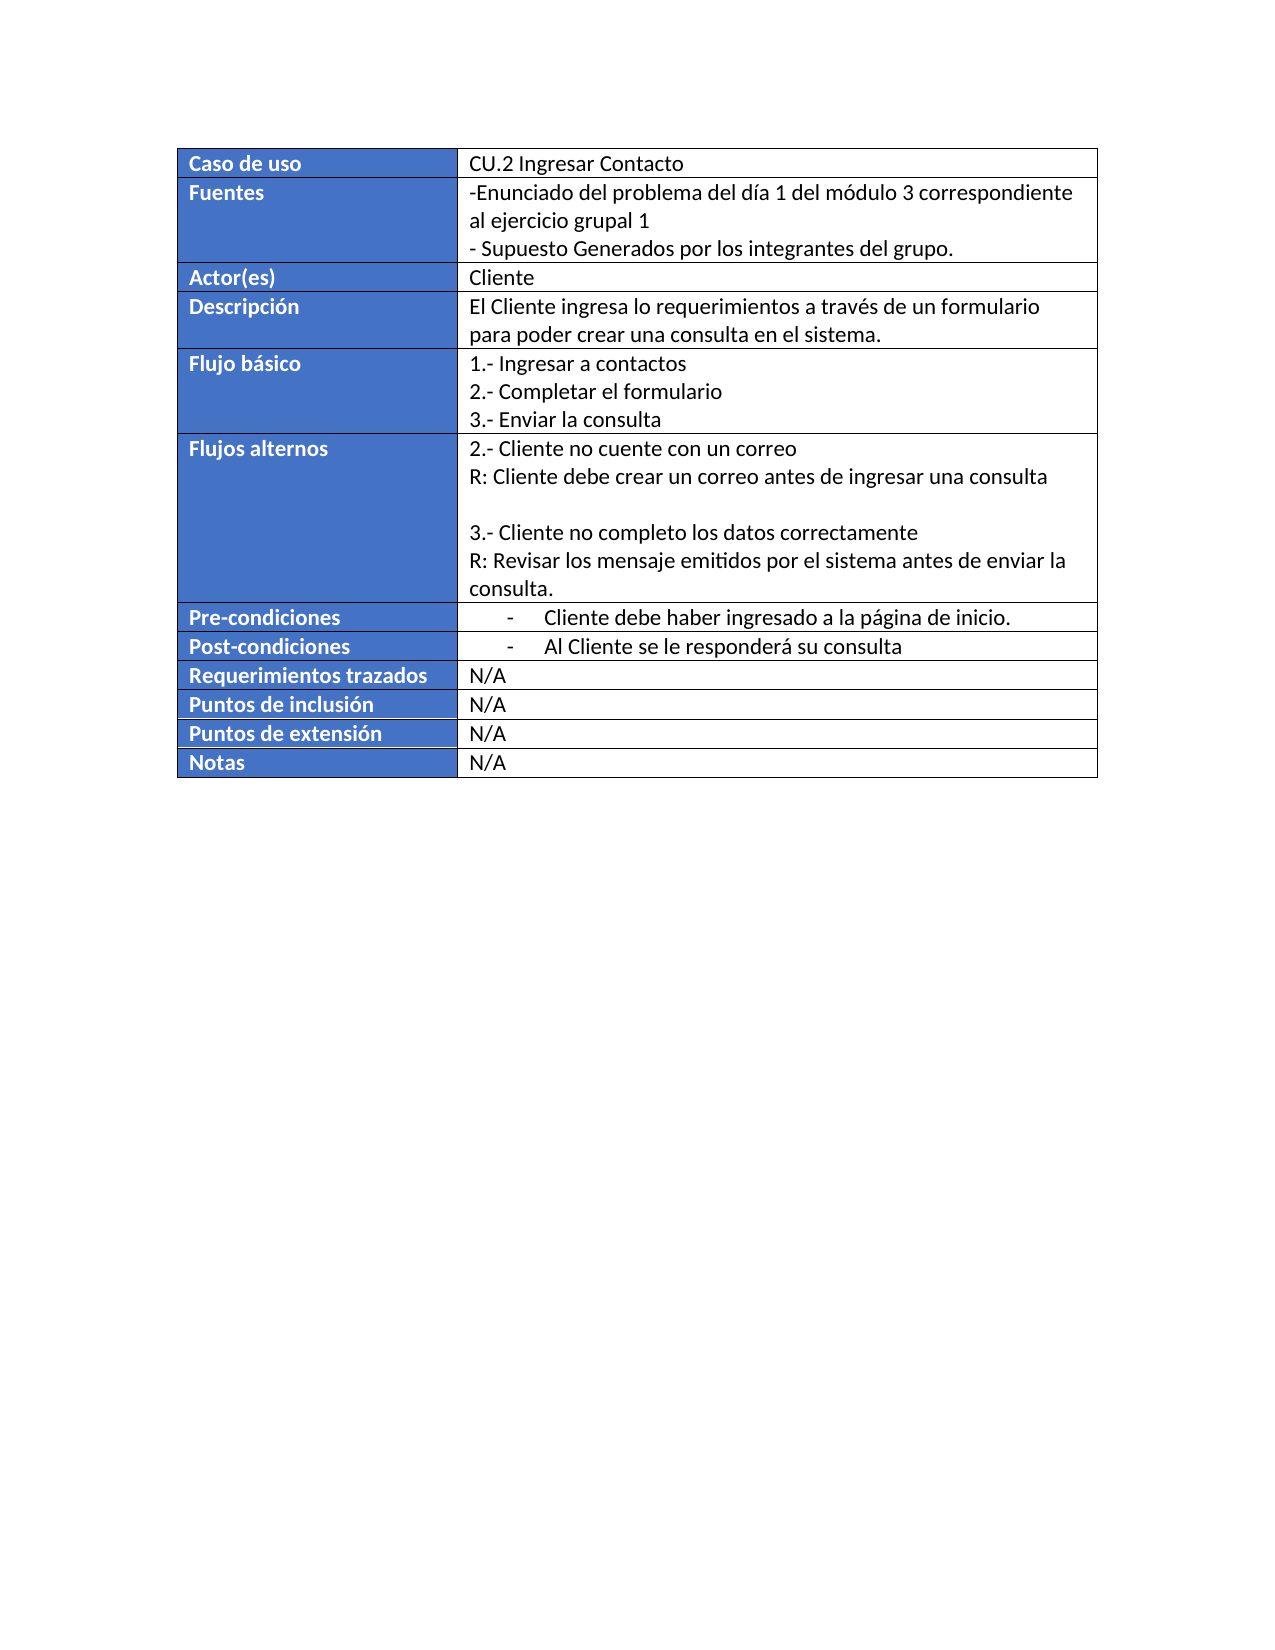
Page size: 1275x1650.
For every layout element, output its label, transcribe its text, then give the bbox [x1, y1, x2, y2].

table_cell Descripción [178, 292, 457, 348]
table_cell El Cliente ingresa lo requerimientos a través de un formulario para poder crear una consulta en el sistema. [458, 292, 1097, 348]
table_cell Cliente debe haber ingresado a la página de inicio. [458, 603, 1097, 631]
table_cell Pre-condiciones [178, 603, 457, 631]
table_cell -Enunciado del problema del día 1 del módulo 3 correspondiente al ejercicio grupal 1 - Supuesto Generados por los integrantes del grupo. [458, 178, 1097, 262]
table_cell Notas [178, 749, 457, 777]
table_cell N/A [458, 749, 1097, 777]
table_cell Actor(es) [178, 263, 457, 291]
table_cell Flujos alternos [178, 434, 457, 602]
table_cell Puntos de extensión [178, 720, 457, 747]
table_cell N/A [458, 720, 1097, 747]
table_cell Requerimientos trazados [178, 661, 457, 689]
table_cell N/A [458, 690, 1097, 718]
table_cell N/A [458, 661, 1097, 689]
table_cell Cliente [458, 263, 1097, 291]
table_cell 1.- Ingresar a contactos 2.- Completar el formulario 3.- Enviar la consulta [458, 349, 1097, 433]
table_cell Al Cliente se le responderá su consulta [458, 632, 1097, 660]
table_cell Puntos de inclusión [178, 690, 457, 718]
table_cell Flujo básico [178, 349, 457, 433]
table_cell Post-condiciones [178, 632, 457, 660]
table_cell 2.- Cliente no cuente con un correo R: Cliente debe crear un correo antes de ingresar una consulta 3.- Cliente no completo los datos correctamente R: Revisar los mensaje emitidos por el sistema antes de enviar la consulta. [458, 434, 1097, 602]
table_header Caso de uso [178, 149, 457, 177]
table_cell Fuentes [178, 178, 457, 262]
table_header CU.2 Ingresar Contacto [458, 149, 1097, 177]
